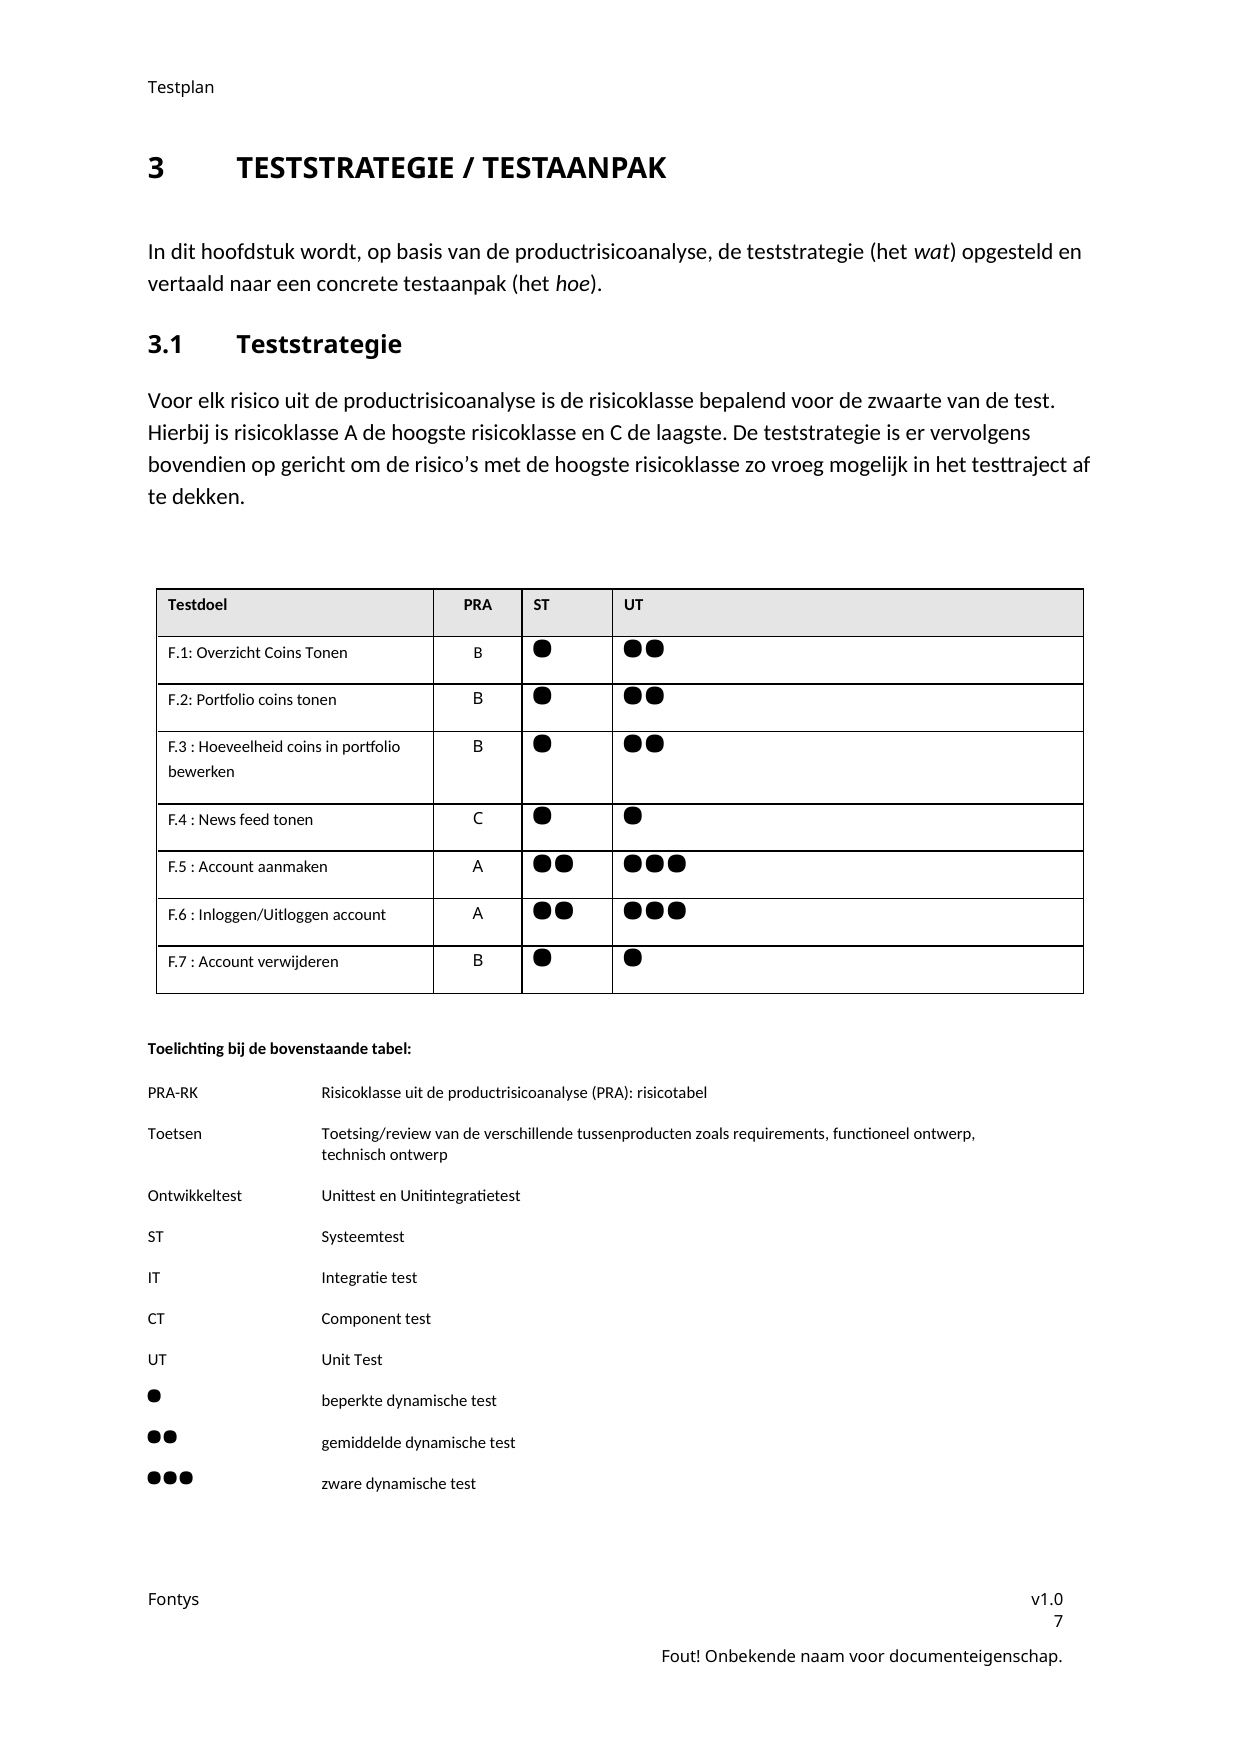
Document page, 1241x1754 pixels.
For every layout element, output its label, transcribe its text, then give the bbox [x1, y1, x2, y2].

table_cell ST [136, 1226, 310, 1267]
table_header PRA [434, 590, 521, 636]
table_cell [523, 732, 612, 803]
table_cell Toetsing/review van de verschillende tussenproducten zoals requirements, functioneel ontwerp, technisch ontwerp [310, 1124, 1019, 1185]
table_cell [136, 1391, 310, 1432]
table_cell [523, 947, 612, 992]
table_cell [136, 1473, 310, 1514]
table_cell F.1: Overzicht Coins Tonen [157, 637, 433, 683]
table_header Testdoel [157, 590, 433, 636]
table_cell C [434, 805, 521, 850]
text Voor elk risico uit de productrisicoanalyse is de risicoklasse bepalend voor de zwaarte van de test. Hierbij is risicoklasse A de hoogste risicoklasse en C de laagste. De teststrategie is er vervolgens bovendien op gericht om de risico’s met de hoogste risicoklasse zo vroeg mogelijk in het testtraject af te dekken. [148, 386, 1093, 510]
table_header ST [523, 590, 612, 636]
table_cell [613, 637, 1083, 683]
table_cell CT [136, 1309, 310, 1349]
table_cell [523, 852, 612, 898]
table_cell A [434, 852, 521, 898]
table_cell [613, 852, 1083, 898]
table_cell [523, 899, 612, 945]
table_cell F.7 : Account verwijderen [157, 946, 433, 992]
table_cell [523, 637, 612, 683]
table_cell Component test [310, 1309, 1019, 1349]
table_cell F.2: Portfolio coins tonen [157, 684, 433, 731]
table_cell [613, 947, 1083, 992]
table_cell [613, 805, 1083, 850]
table_cell B [434, 685, 521, 731]
table_cell UT [136, 1350, 310, 1391]
table_cell Integratie test [310, 1267, 1019, 1308]
table_cell Toetsen [136, 1124, 310, 1185]
subtitle Teststrategie / testaanpak [148, 148, 1093, 187]
subtitle Teststrategie [148, 327, 1093, 361]
table_header UT [613, 590, 1083, 636]
table_cell gemiddelde dynamische test [310, 1432, 1019, 1473]
table_cell [613, 899, 1083, 945]
text In dit hoofdstuk wordt, op basis van de productrisicoanalyse, de teststrategie (het wat) opgesteld en vertaald naar een concrete testaanpak (het hoe). [148, 237, 1093, 297]
table_header PRA-RK [136, 1083, 310, 1123]
table_cell B [434, 637, 521, 683]
table_cell Unit Test [310, 1350, 1019, 1391]
table_cell B [434, 732, 521, 803]
table_cell F.4 : News feed tonen [157, 804, 433, 850]
table_cell beperkte dynamische test [310, 1391, 1019, 1432]
table_cell IT [136, 1267, 310, 1308]
table_cell [613, 732, 1083, 803]
table_cell F.3 : Hoeveelheid coins in portfolio bewerken [157, 732, 433, 803]
table_cell Ontwikkeltest [136, 1185, 310, 1226]
text Toelichting bij de bovenstaande tabel: [148, 1038, 1093, 1058]
table_cell F.6 : Inloggen/Uitloggen account [157, 899, 433, 945]
table_cell A [434, 899, 521, 945]
table_cell F.5 : Account aanmaken [157, 851, 433, 898]
table_cell zware dynamische test [310, 1473, 1019, 1514]
table_cell Systeemtest [310, 1226, 1019, 1267]
table_cell Unittest en Unitintegratietest [310, 1185, 1019, 1226]
table_cell [613, 685, 1083, 731]
table_header Risicoklasse uit de productrisicoanalyse (PRA): risicotabel [310, 1083, 1019, 1123]
table_cell [523, 685, 612, 731]
table_cell B [434, 947, 521, 992]
table_cell [136, 1432, 310, 1473]
table_cell [523, 805, 612, 850]
